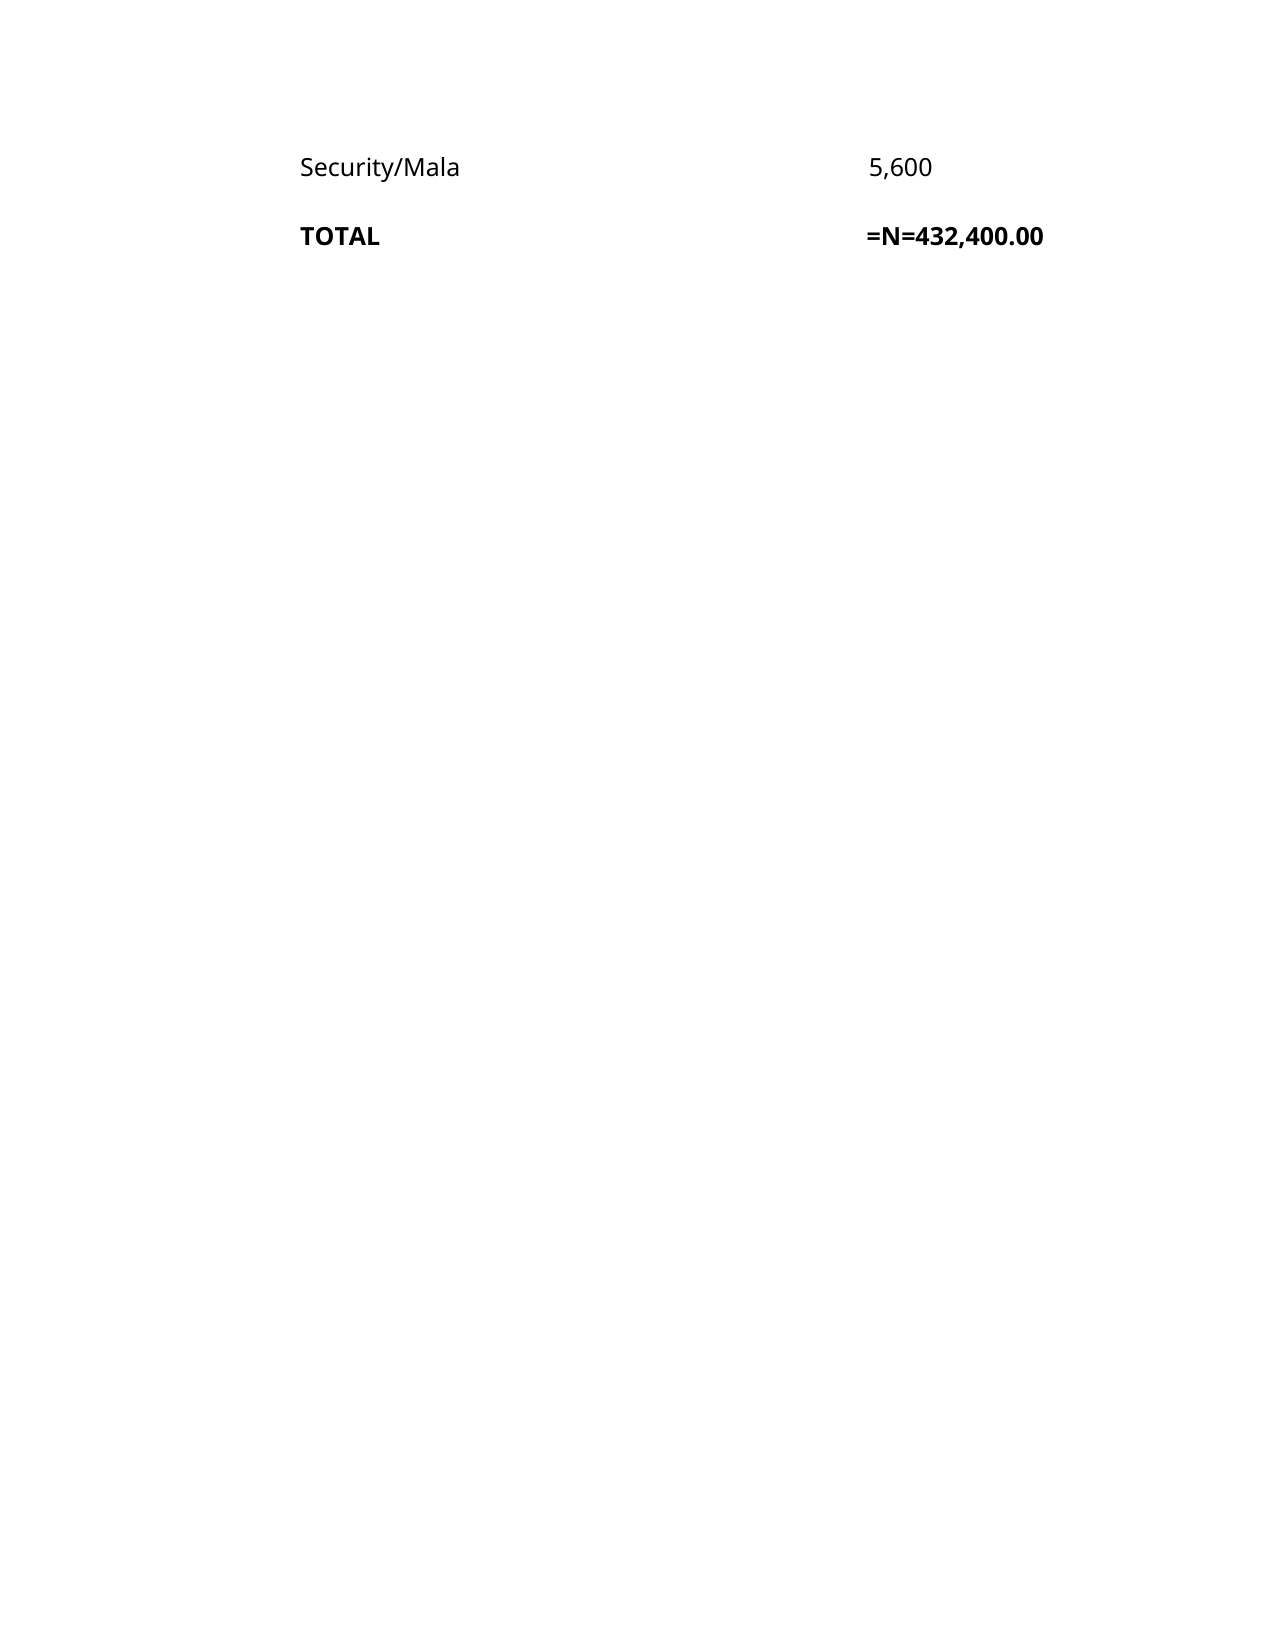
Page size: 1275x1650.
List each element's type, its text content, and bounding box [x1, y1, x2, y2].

text Security/Mala 5,600 [300, 150, 1125, 184]
text TOTAL =N=432,400.00 [300, 218, 1125, 252]
